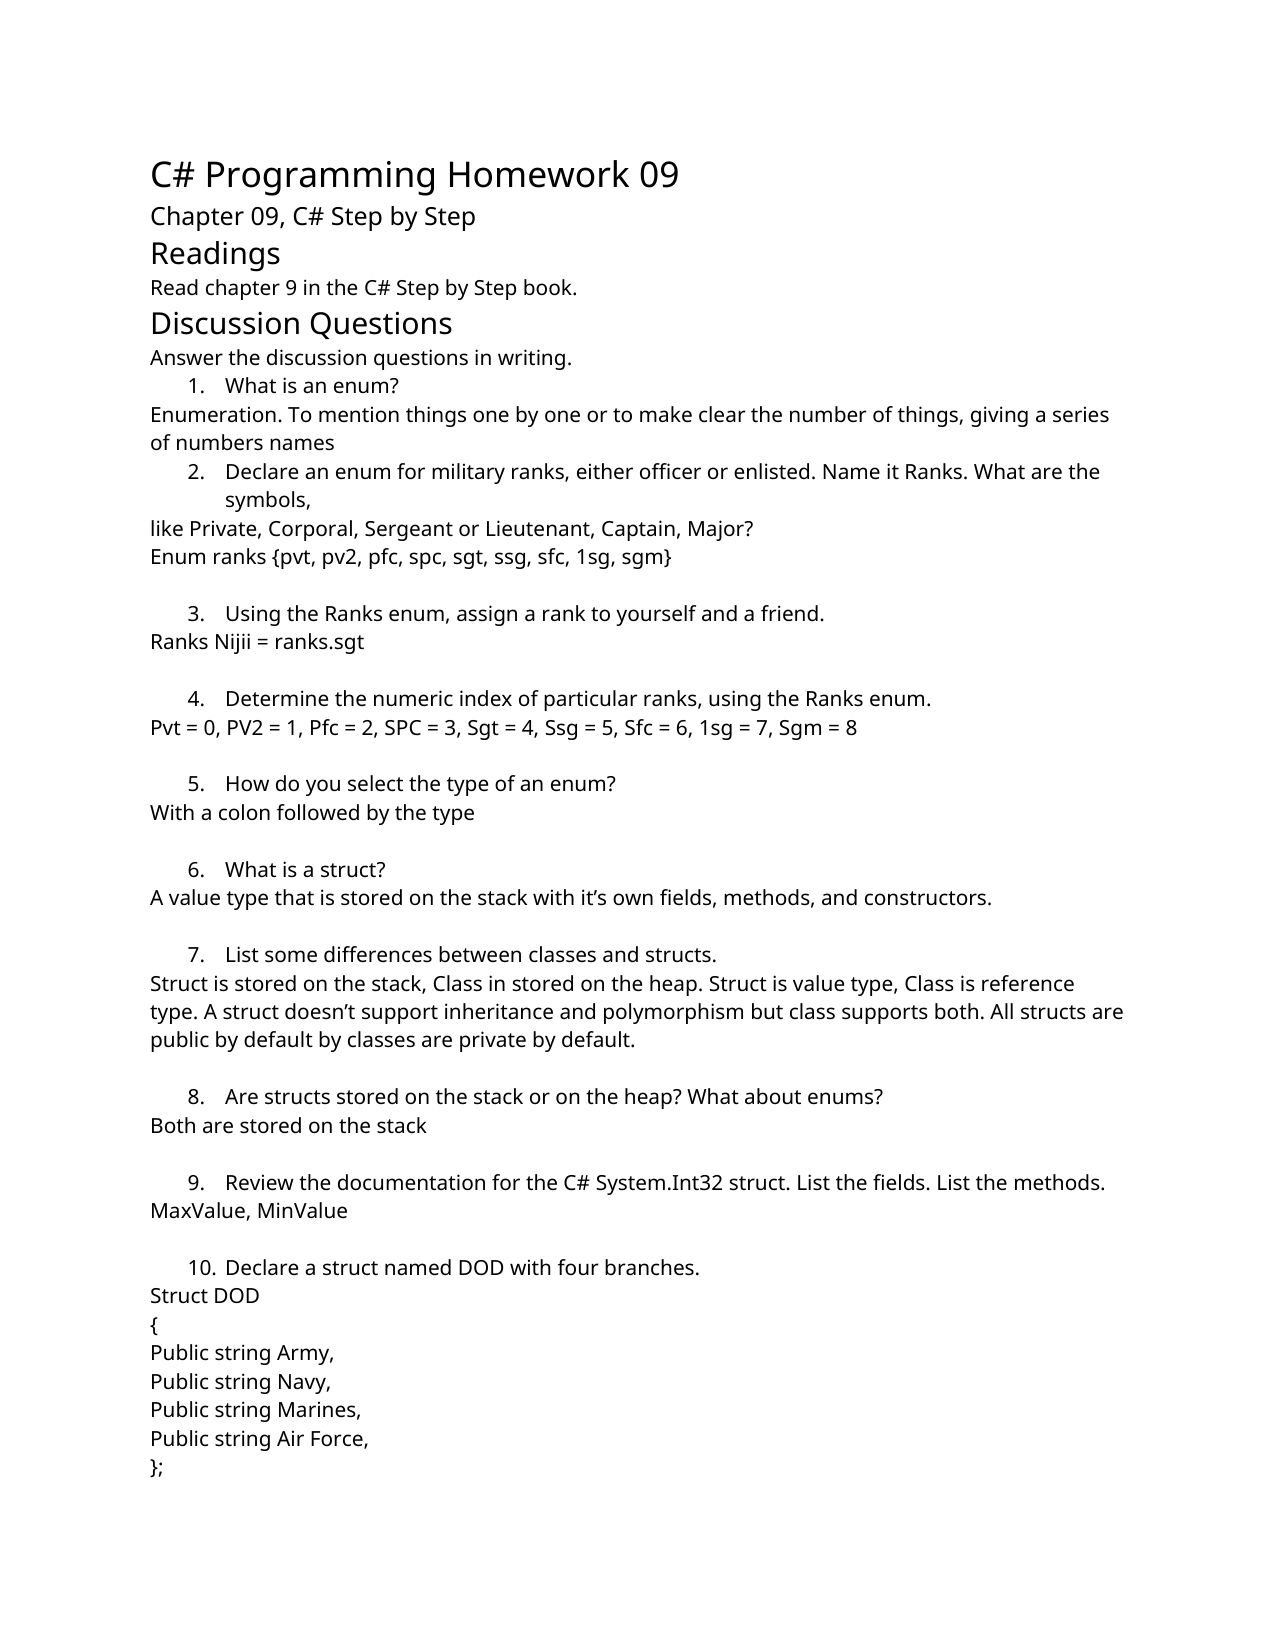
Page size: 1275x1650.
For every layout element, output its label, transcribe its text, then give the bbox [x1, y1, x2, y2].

text Discussion Questions [150, 302, 1125, 343]
list List some differences between classes and structs. [187, 940, 1125, 969]
text Struct is stored on the stack, Class in stored on the heap. Struct is value type, Class is reference type. A struct doesn’t support inheritance and polymorphism but class supports both. All structs are public by default by classes are private by default. [150, 969, 1125, 1054]
list Are structs stored on the stack or on the heap? What about enums? [187, 1082, 1125, 1111]
text Public string Air Force, [150, 1424, 1125, 1452]
text With a colon followed by the type [150, 798, 1125, 826]
list How do you select the type of an enum? [187, 769, 1125, 798]
text Enumeration. To mention things one by one or to make clear the number of things, giving a series of numbers names [150, 400, 1125, 457]
text like Private, Corporal, Sergeant or Lieutenant, Captain, Major? [150, 514, 1125, 542]
list Determine the numeric index of particular ranks, using the Ranks enum. [187, 684, 1125, 713]
list What is an enum? [187, 371, 1125, 400]
text Readings [150, 232, 1125, 273]
text Answer the discussion questions in writing. [150, 343, 1125, 371]
list Using the Ranks enum, assign a rank to yourself and a friend. [187, 599, 1125, 627]
text Struct DOD [150, 1281, 1125, 1310]
list Declare an enum for military ranks, either officer or enlisted. Name it Ranks. What are the symbols, [187, 457, 1125, 514]
list Declare a struct named DOD with four branches. [187, 1253, 1125, 1281]
text Chapter 09, C# Step by Step [150, 198, 1125, 232]
text { [150, 1310, 1125, 1338]
text A value type that is stored on the stack with it’s own fields, methods, and constructors. [150, 883, 1125, 912]
text Public string Navy, [150, 1367, 1125, 1395]
text Pvt = 0, PV2 = 1, Pfc = 2, SPC = 3, Sgt = 4, Ssg = 5, Sfc = 6, 1sg = 7, Sgm = 8 [150, 713, 1125, 741]
text Read chapter 9 in the C# Step by Step book. [150, 273, 1125, 302]
text }; [150, 1452, 1125, 1481]
text Both are stored on the stack [150, 1111, 1125, 1139]
text Public string Marines, [150, 1395, 1125, 1424]
text C# Programming Homework 09 [150, 150, 1125, 198]
text Enum ranks {pvt, pv2, pfc, spc, sgt, ssg, sfc, 1sg, sgm} [150, 542, 1125, 571]
text MaxValue, MinValue [150, 1196, 1125, 1224]
list What is a struct? [187, 855, 1125, 883]
list Review the documentation for the C# System.Int32 struct. List the fields. List the methods. [187, 1168, 1125, 1196]
text Public string Army, [150, 1338, 1125, 1367]
text Ranks Nijii = ranks.sgt [150, 627, 1125, 656]
